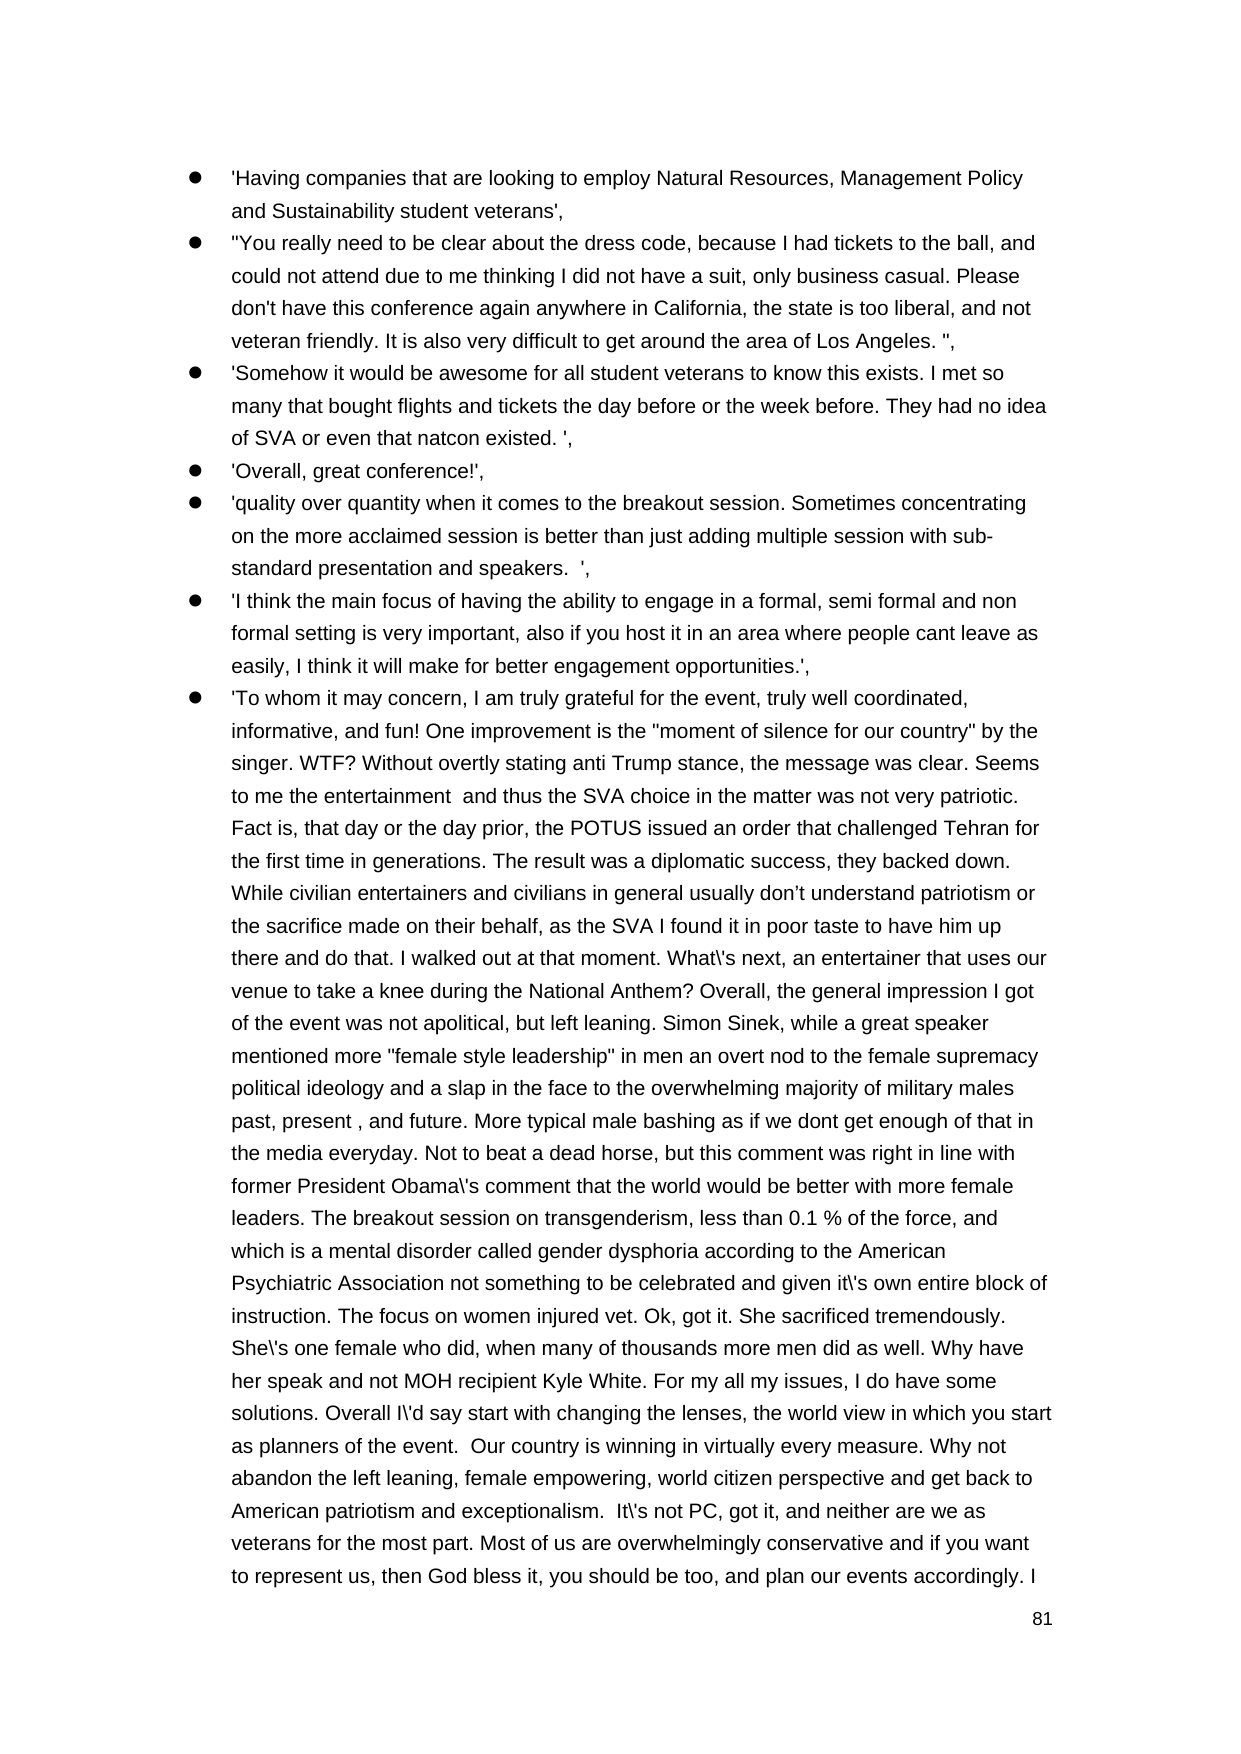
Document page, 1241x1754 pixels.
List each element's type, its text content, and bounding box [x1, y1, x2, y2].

list 'Somehow it would be awesome for all student veterans to know this exists. I met so many that bought flights and tickets the day before or the week before. They had no idea of SVA or even that natcon existed. ', [187, 357, 1053, 454]
list 'I think the main focus of having the ability to engage in a formal, semi formal and non formal setting is very important, also if you host it in an area where people cant leave as easily, I think it will make for better engagement opportunities.', [187, 584, 1053, 682]
list 'Having companies that are looking to employ Natural Resources, Management Policy and Sustainability student veterans', [187, 162, 1053, 227]
list 'Overall, great conference!', [187, 454, 1053, 487]
list 'quality over quantity when it comes to the breakout session. Sometimes concentrating on the more acclaimed session is better than just adding multiple session with sub- standard presentation and speakers. ', [187, 487, 1053, 584]
list "You really need to be clear about the dress code, because I had tickets to the ball, and could not attend due to me thinking I did not have a suit, only business casual. Please don't have this conference again anywhere in California, the state is too liberal, and not veteran friendly. It is also very difficult to get around the area of Los Angeles. ", [187, 227, 1053, 357]
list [187, 682, 1053, 1592]
